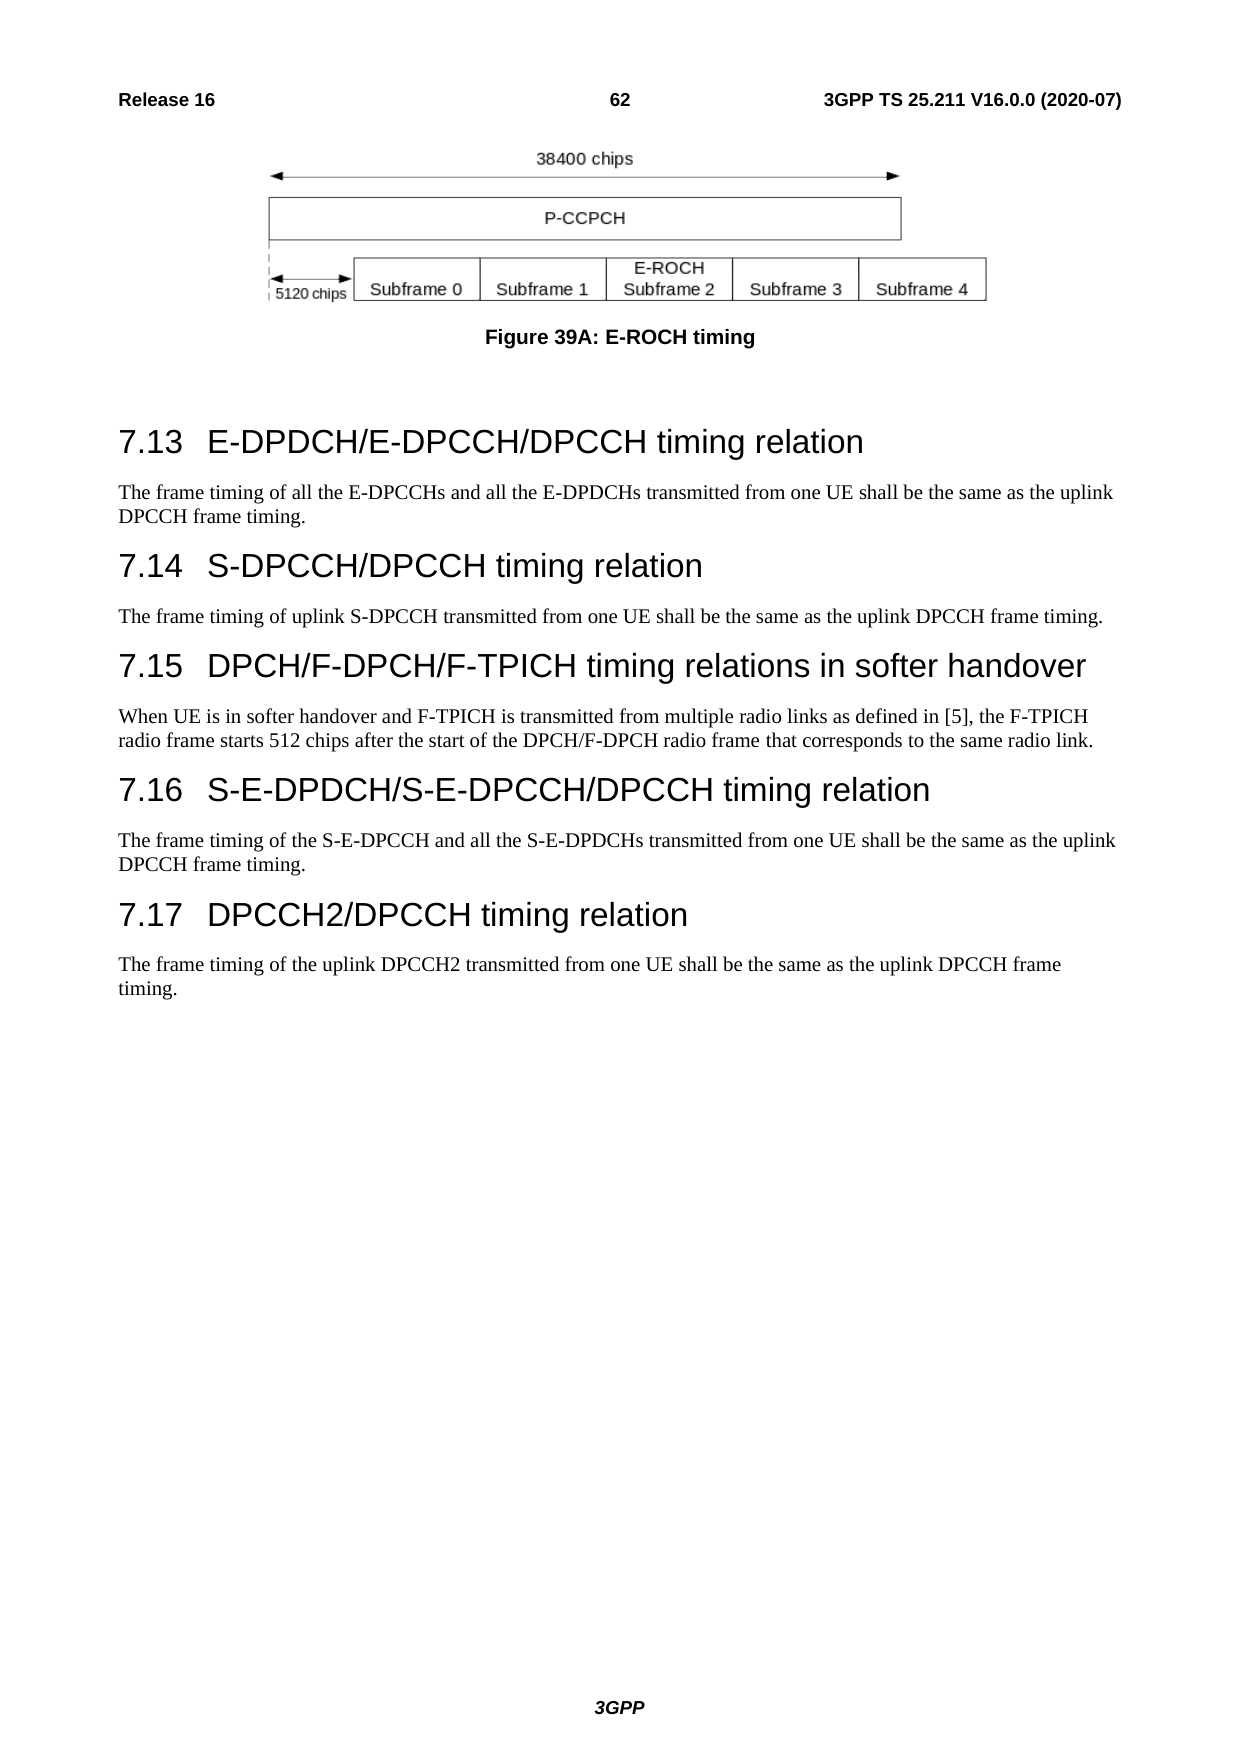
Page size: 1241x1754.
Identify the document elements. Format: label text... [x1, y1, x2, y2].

text Figure 39A: E-ROCH timing [118, 324, 1122, 348]
subtitle 7.17 DPCCH2/DPCCH timing relation [118, 894, 1122, 933]
subtitle 7.15 DPCH/F-DPCH/F-TPICH timing relations in softer handover [118, 646, 1122, 685]
text The frame timing of uplink S-DPCCH transmitted from one UE shall be the same as the uplink DPCCH frame timing. [118, 604, 1122, 628]
text The frame timing of all the E-DPCCHs and all the E-DPDCHs transmitted from one UE shall be the same as the uplink DPCCH frame timing. [118, 479, 1122, 528]
text The frame timing of the S-E-DPCCH and all the S-E-DPDCHs transmitted from one UE shall be the same as the uplink DPCCH frame timing. [118, 828, 1122, 876]
text When UE is in softer handover and F-TPICH is transmitted from multiple radio links as defined in [5], the F-TPICH radio frame starts 512 chips after the start of the DPCH/F-DPCH radio frame that corresponds to the same radio link. [118, 704, 1122, 752]
subtitle 7.16 S-E-DPDCH/S-E-DPCCH/DPCCH timing relation [118, 771, 1122, 809]
subtitle 7.14 S-DPCCH/DPCCH timing relation [118, 546, 1122, 585]
subtitle 7.13 E-DPDCH/E-DPCCH/DPCCH timing relation [118, 422, 1122, 461]
text The frame timing of the uplink DPCCH2 transmitted from one UE shall be the same as the uplink DPCCH frame timing. [118, 952, 1122, 1000]
